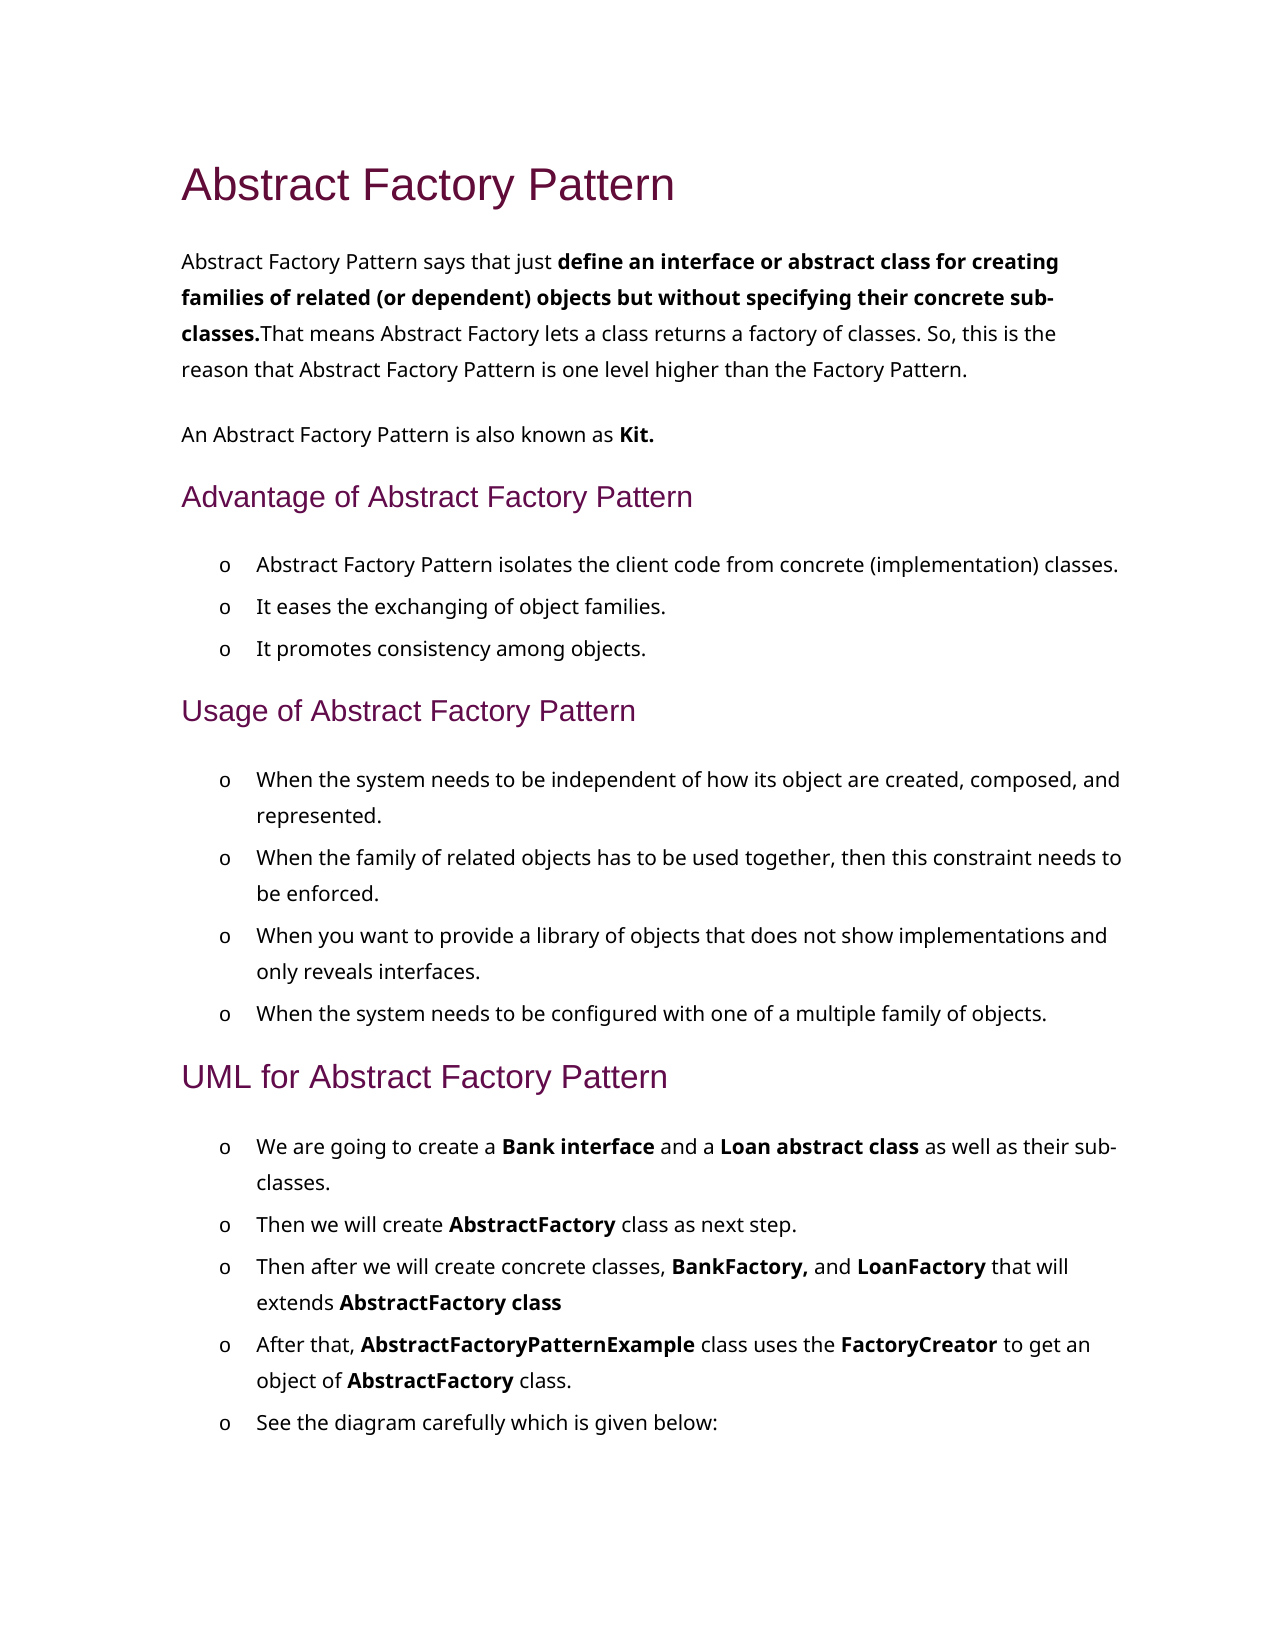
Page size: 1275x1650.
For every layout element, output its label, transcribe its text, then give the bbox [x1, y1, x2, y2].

list Then after we will create concrete classes, BankFactory, and LoanFactory that will extends AbstractFactory class [219, 1245, 1125, 1317]
list Then we will create AbstractFactory class as next step. [219, 1203, 1125, 1238]
list When you want to provide a library of objects that does not show implementations and only reveals interfaces. [219, 914, 1125, 986]
list It eases the exchanging of object families. [219, 585, 1125, 621]
list We are going to create a Bank interface and a Loan abstract class as well as their sub-classes. [219, 1124, 1125, 1196]
list Abstract Factory Pattern isolates the client code from concrete (implementation) classes. [219, 543, 1125, 579]
list When the system needs to be independent of how its object are created, composed, and represented. [219, 757, 1125, 829]
text UML for Abstract Factory Pattern [181, 1057, 1125, 1095]
text Usage of Abstract Factory Pattern [181, 692, 1125, 728]
text Abstract Factory Pattern says that just define an interface or abstract class for creating families of related (or dependent) objects but without specifying their concrete sub-classes.That means Abstract Factory lets a class returns a factory of classes. So, this is the reason that Abstract Factory Pattern is one level higher than the Factory Pattern. [181, 240, 1125, 383]
list After that, AbstractFactoryPatternExample class uses the FactoryCreator to get an object of AbstractFactory class. [219, 1323, 1125, 1395]
list It promotes consistency among objects. [219, 627, 1125, 663]
list When the system needs to be configured with one of a multiple family of objects. [219, 992, 1125, 1028]
list When the family of related objects has to be used together, then this constraint needs to be enforced. [219, 836, 1125, 907]
text Abstract Factory Pattern [181, 158, 1125, 211]
text Advantage of Abstract Factory Pattern [181, 478, 1125, 514]
text An Abstract Factory Pattern is also known as Kit. [181, 413, 1125, 448]
list See the diagram carefully which is given below: [219, 1401, 1125, 1437]
